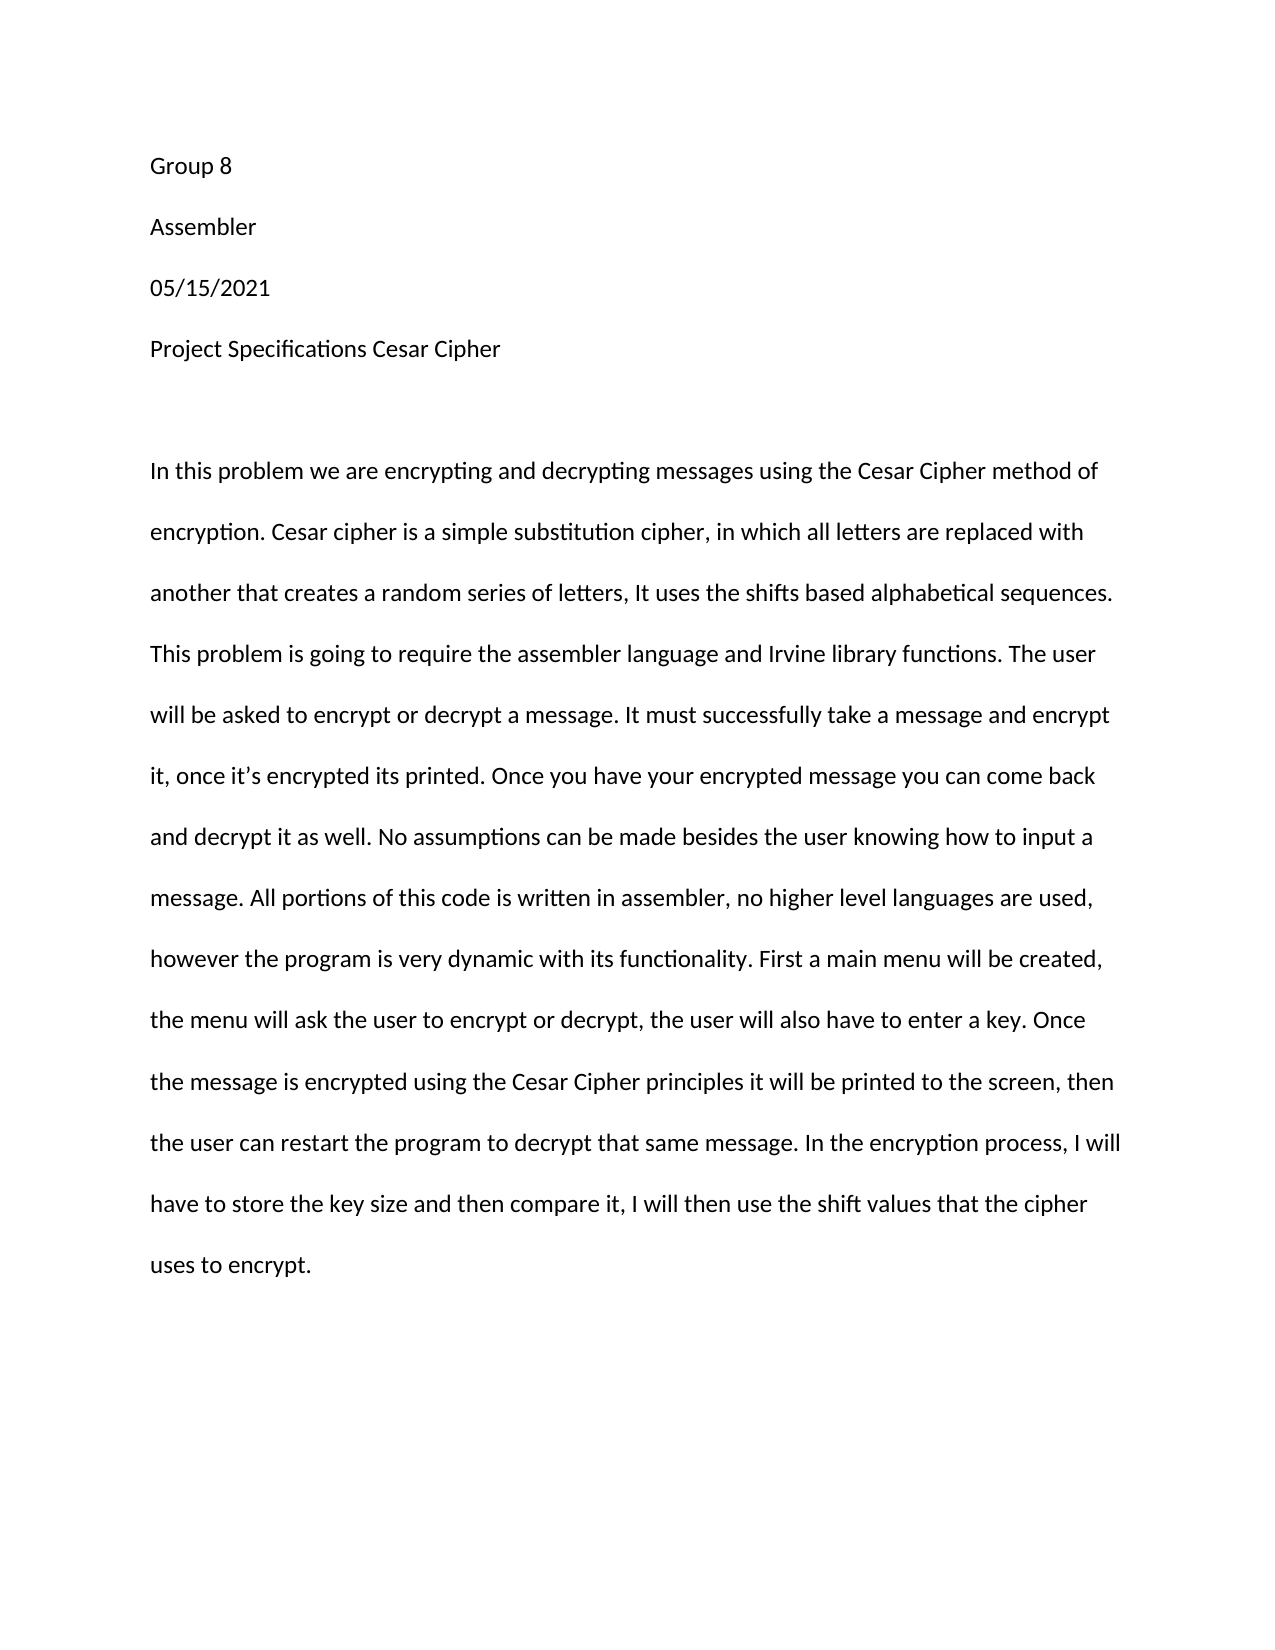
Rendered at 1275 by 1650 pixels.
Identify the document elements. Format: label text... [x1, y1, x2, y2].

text Group 8 [150, 150, 1125, 181]
text In this problem we are encrypting and decrypting messages using the Cesar Cipher method of encryption. Cesar cipher is a simple substitution cipher, in which all letters are replaced with another that creates a random series of letters, It uses the shifts based alphabetical sequences. This problem is going to require the assembler language and Irvine library functions. The user will be asked to encrypt or decrypt a message. It must successfully take a message and encrypt it, once it’s encrypted its printed. Once you have your encrypted message you can come back and decrypt it as well. No assumptions can be made besides the user knowing how to input a message. All portions of this code is written in assembler, no higher level languages are used, however the program is very dynamic with its functionality. First a main menu will be created, the menu will ask the user to encrypt or decrypt, the user will also have to enter a key. Once the message is encrypted using the Cesar Cipher principles it will be printed to the screen, then the user can restart the program to decrypt that same message. In the encryption process, I will have to store the key size and then compare it, I will then use the shift values that the cipher uses to encrypt. [150, 455, 1125, 1279]
text Project Specifications Cesar Cipher [150, 333, 1125, 364]
text Assembler [150, 211, 1125, 242]
text 05/15/2021 [150, 272, 1125, 303]
